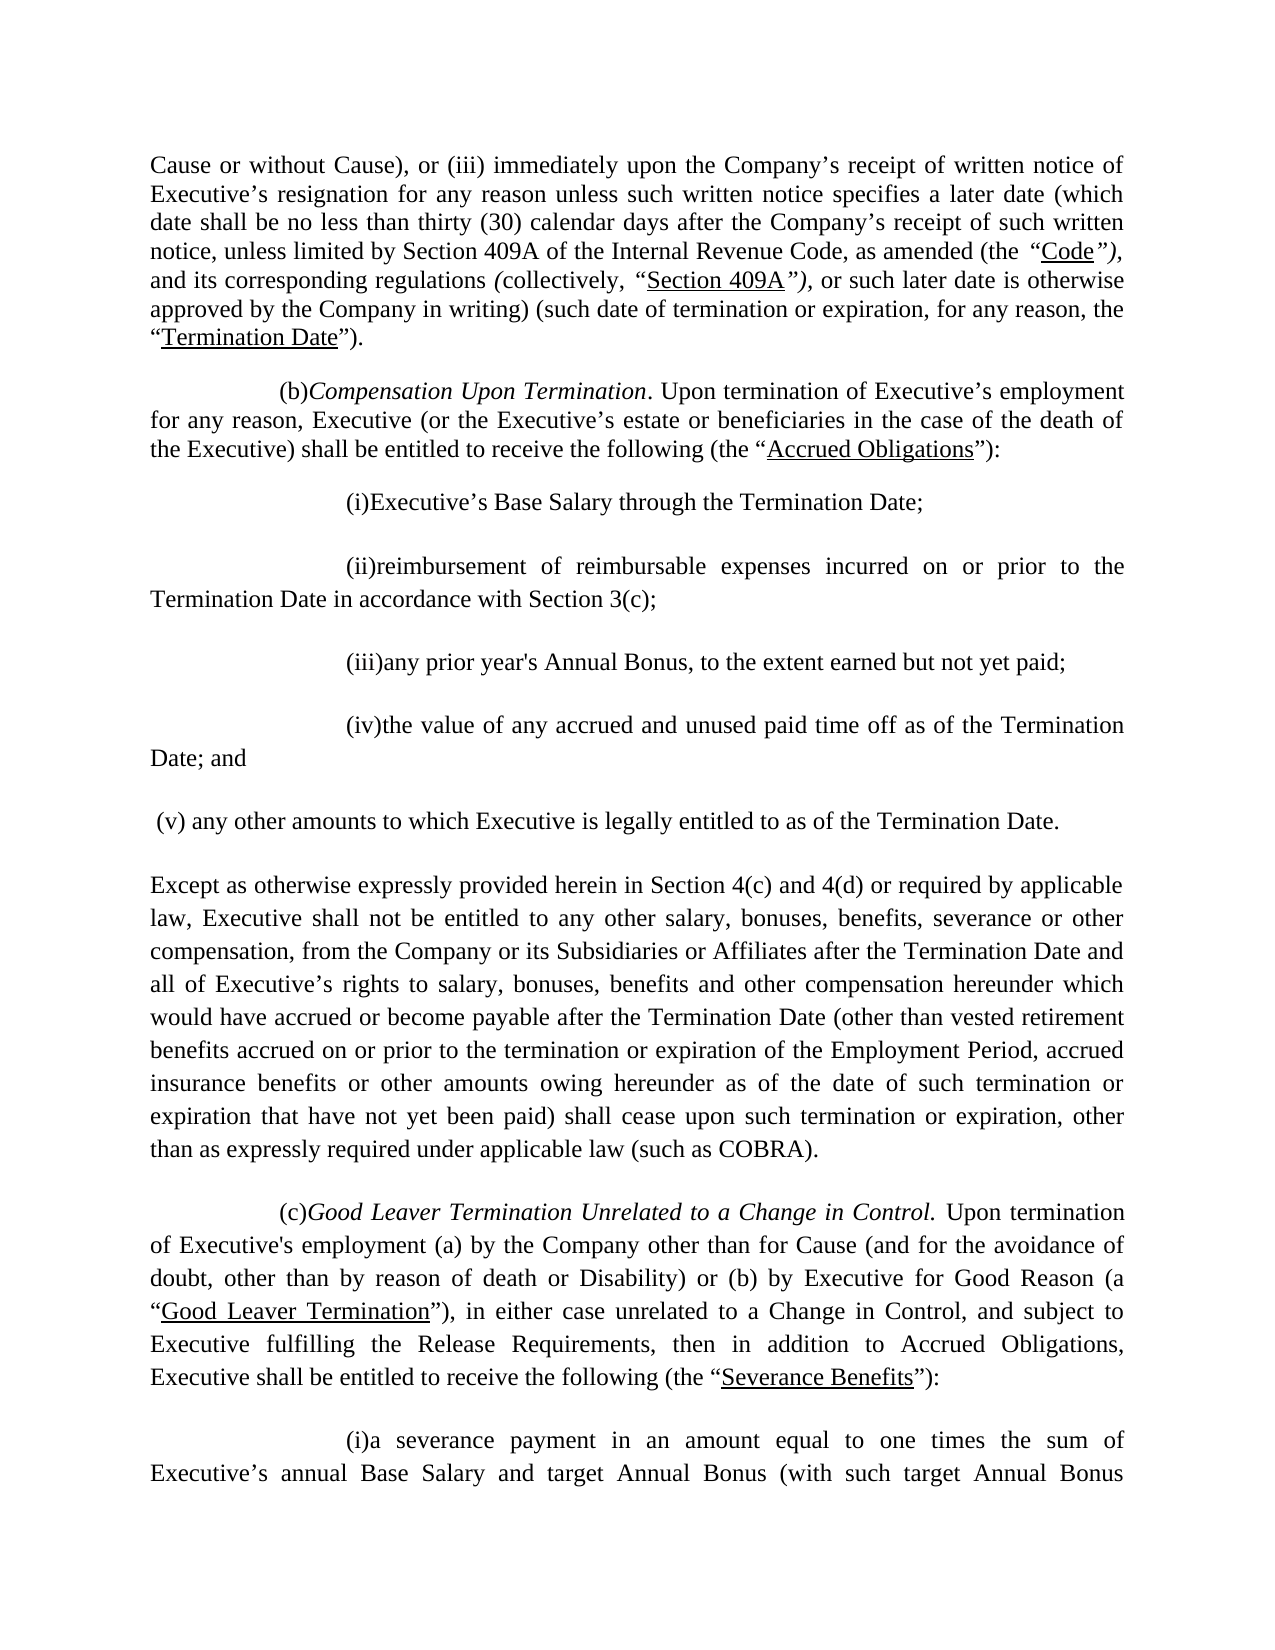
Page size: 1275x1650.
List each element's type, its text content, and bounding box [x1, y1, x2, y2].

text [150, 1425, 1125, 1487]
text (iv)the value of any accrued and unused paid time off as of the Termination Date; and [150, 710, 1125, 772]
text (b)Compensation Upon Termination. Upon termination of Executive’s employment for any reason, Executive (or the Executive’s estate or beneficiaries in the case of the death of the Executive) shall be entitled to receive the following (the “Accrued Obligations”): [150, 376, 1125, 462]
text (i)Executive’s Base Salary through the Termination Date; [150, 487, 1125, 516]
text Except as otherwise expressly provided herein in Section 4(c) and 4(d) or required by applicable law, Executive shall not be entitled to any other salary, bonuses, benefits, severance or other compensation, from the Company or its Subsidiaries or Affiliates after the Termination Date and all of Executive’s rights to salary, bonuses, benefits and other compensation hereunder which would have accrued or become payable after the Termination Date (other than vested retirement benefits accrued on or prior to the termination or expiration of the Employment Period, accrued insurance benefits or other amounts owing hereunder as of the date of such termination or expiration that have not yet been paid) shall cease upon such termination or expiration, other than as expressly required under applicable law (such as COBRA). [150, 870, 1125, 1163]
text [150, 150, 1125, 351]
text (v) any other amounts to which Executive is legally entitled to as of the Termination Date. [150, 806, 1125, 835]
text (c)Good Leaver Termination Unrelated to a Change in Control. Upon termination of Executive's employment (a) by the Company other than for Cause (and for the avoidance of doubt, other than by reason of death or Disability) or (b) by Executive for Good Reason (a “Good Leaver Termination”), in either case unrelated to a Change in Control, and subject to Executive fulfilling the Release Requirements, then in addition to Accrued Obligations, Executive shall be entitled to receive the following (the “Severance Benefits”): [150, 1197, 1125, 1391]
text (ii)reimbursement of reimbursable expenses incurred on or prior to the Termination Date in accordance with Section 3(c); [150, 551, 1125, 612]
text (iii)any prior year's Annual Bonus, to the extent earned but not yet paid; [150, 647, 1125, 676]
